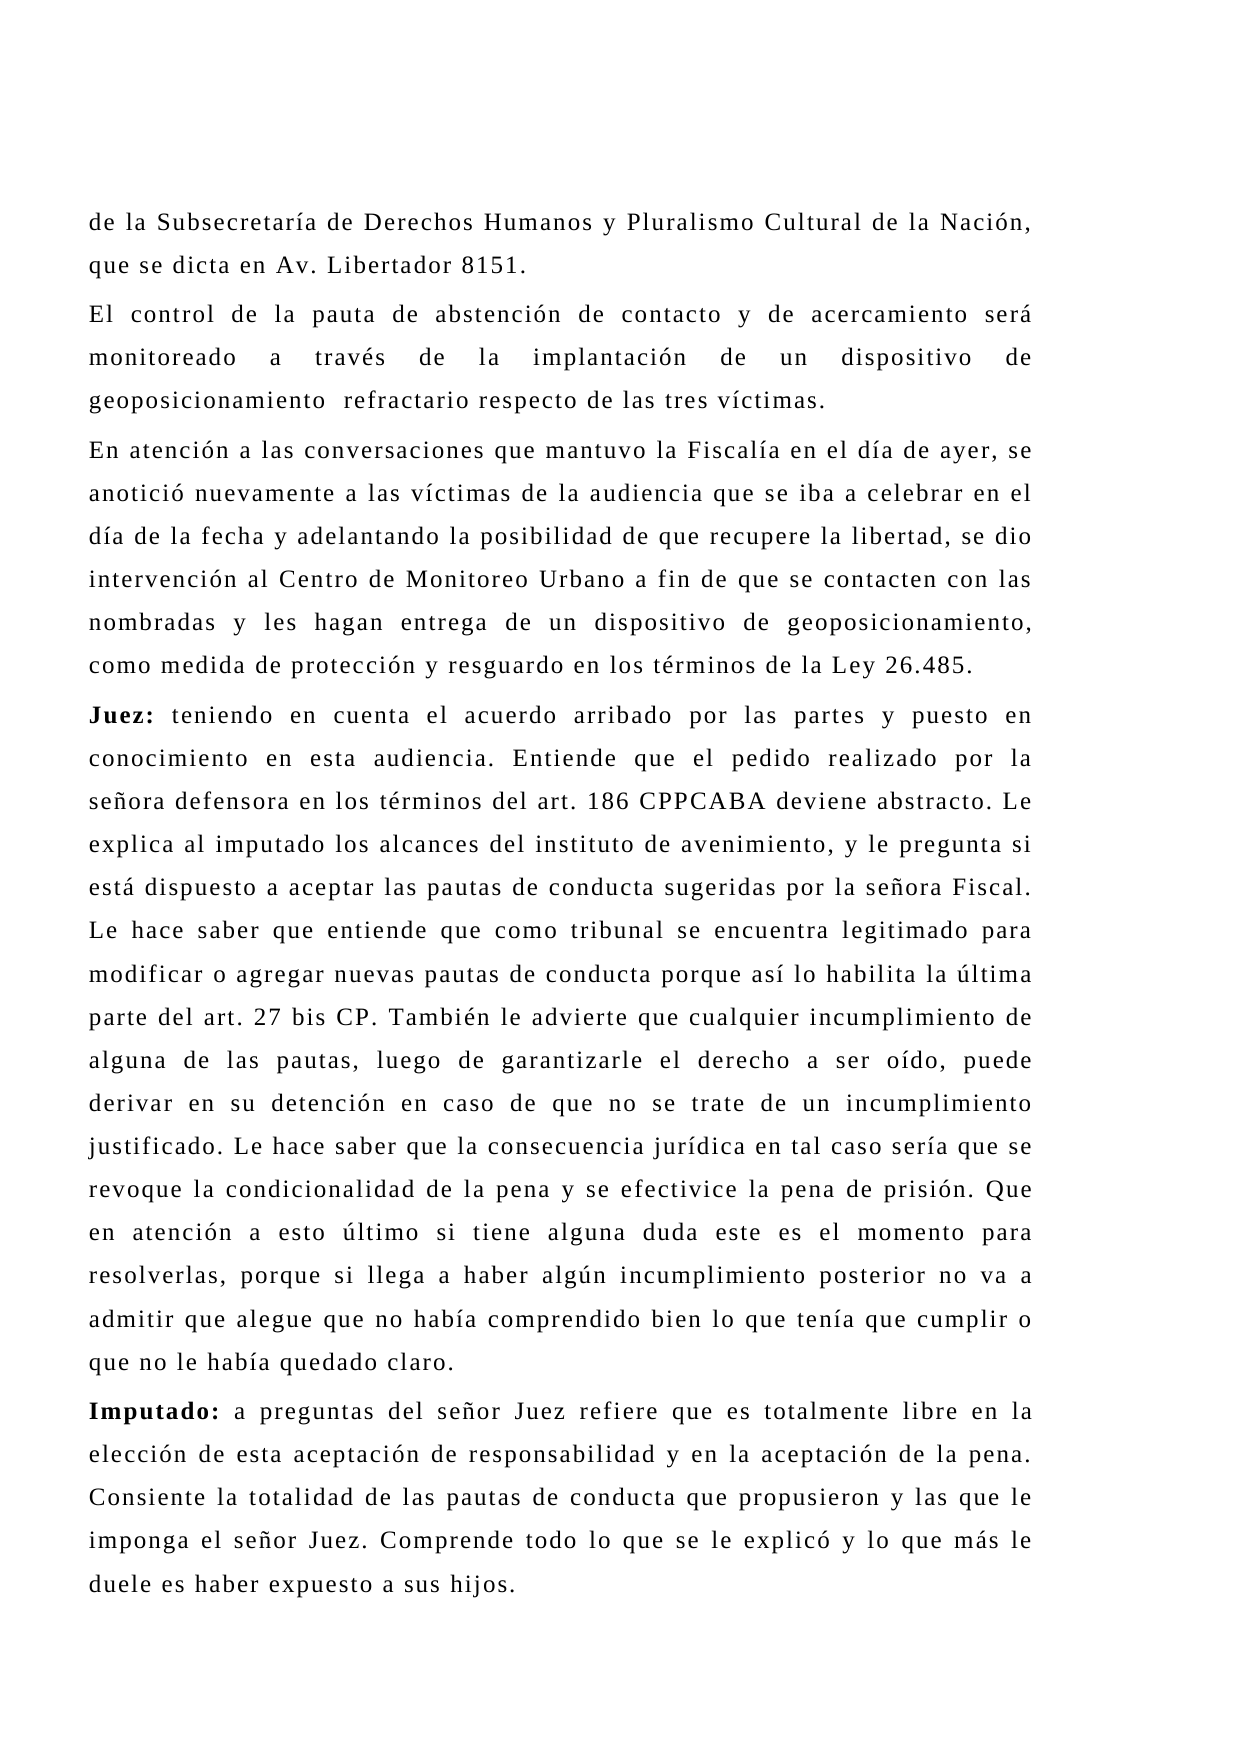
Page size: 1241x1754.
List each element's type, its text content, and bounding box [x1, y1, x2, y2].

text En atención a las conversaciones que mantuvo la Fiscalía en el día de ayer, se anotició nuevamente a las víctimas de la audiencia que se iba a celebrar en el día de la fecha y adelantando la posibilidad de que recupere la libertad, se dio intervención al Centro de Monitoreo Urbano a fin de que se contacten con las nombradas y les hagan entrega de un dispositivo de geoposicionamiento, como medida de protección y resguardo en los términos de la Ley 26.485. [89, 435, 1033, 679]
text Juez: teniendo en cuenta el acuerdo arribado por las partes y puesto en conocimiento en esta audiencia. Entiende que el pedido realizado por la señora defensora en los términos del art. 186 CPPCABA deviene abstracto. Le explica al imputado los alcances del instituto de avenimiento, y le pregunta si está dispuesto a aceptar las pautas de conducta sugeridas por la señora Fiscal. Le hace saber que entiende que como tribunal se encuentra legitimado para modificar o agregar nuevas pautas de conducta porque así lo habilita la última parte del art. 27 bis CP. También le advierte que cualquier incumplimiento de alguna de las pautas, luego de garantizarle el derecho a ser oído, puede derivar en su detención en caso de que no se trate de un incumplimiento justificado. Le hace saber que la consecuencia jurídica en tal caso sería que se revoque la condicionalidad de la pena y se efectivice la pena de prisión. Que en atención a esto último si tiene alguna duda este es el momento para resolverlas, porque si llega a haber algún incumplimiento posterior no va a admitir que alegue que no había comprendido bien lo que tenía que cumplir o que no le había quedado claro. [89, 700, 1033, 1376]
text El control de la pauta de abstención de contacto y de acercamiento será monitoreado a través de la implantación de un dispositivo de geoposicionamiento refractario respecto de las tres víctimas. [89, 299, 1033, 414]
text Imputado: a preguntas del señor Juez refiere que es totalmente libre en la elección de esta aceptación de responsabilidad y en la aceptación de la pena. Consiente la totalidad de las pautas de conducta que propusieron y las que le imponga el señor Juez. Comprende todo lo que se le explicó y lo que más le duele es haber expuesto a sus hijos. [89, 1396, 1033, 1597]
